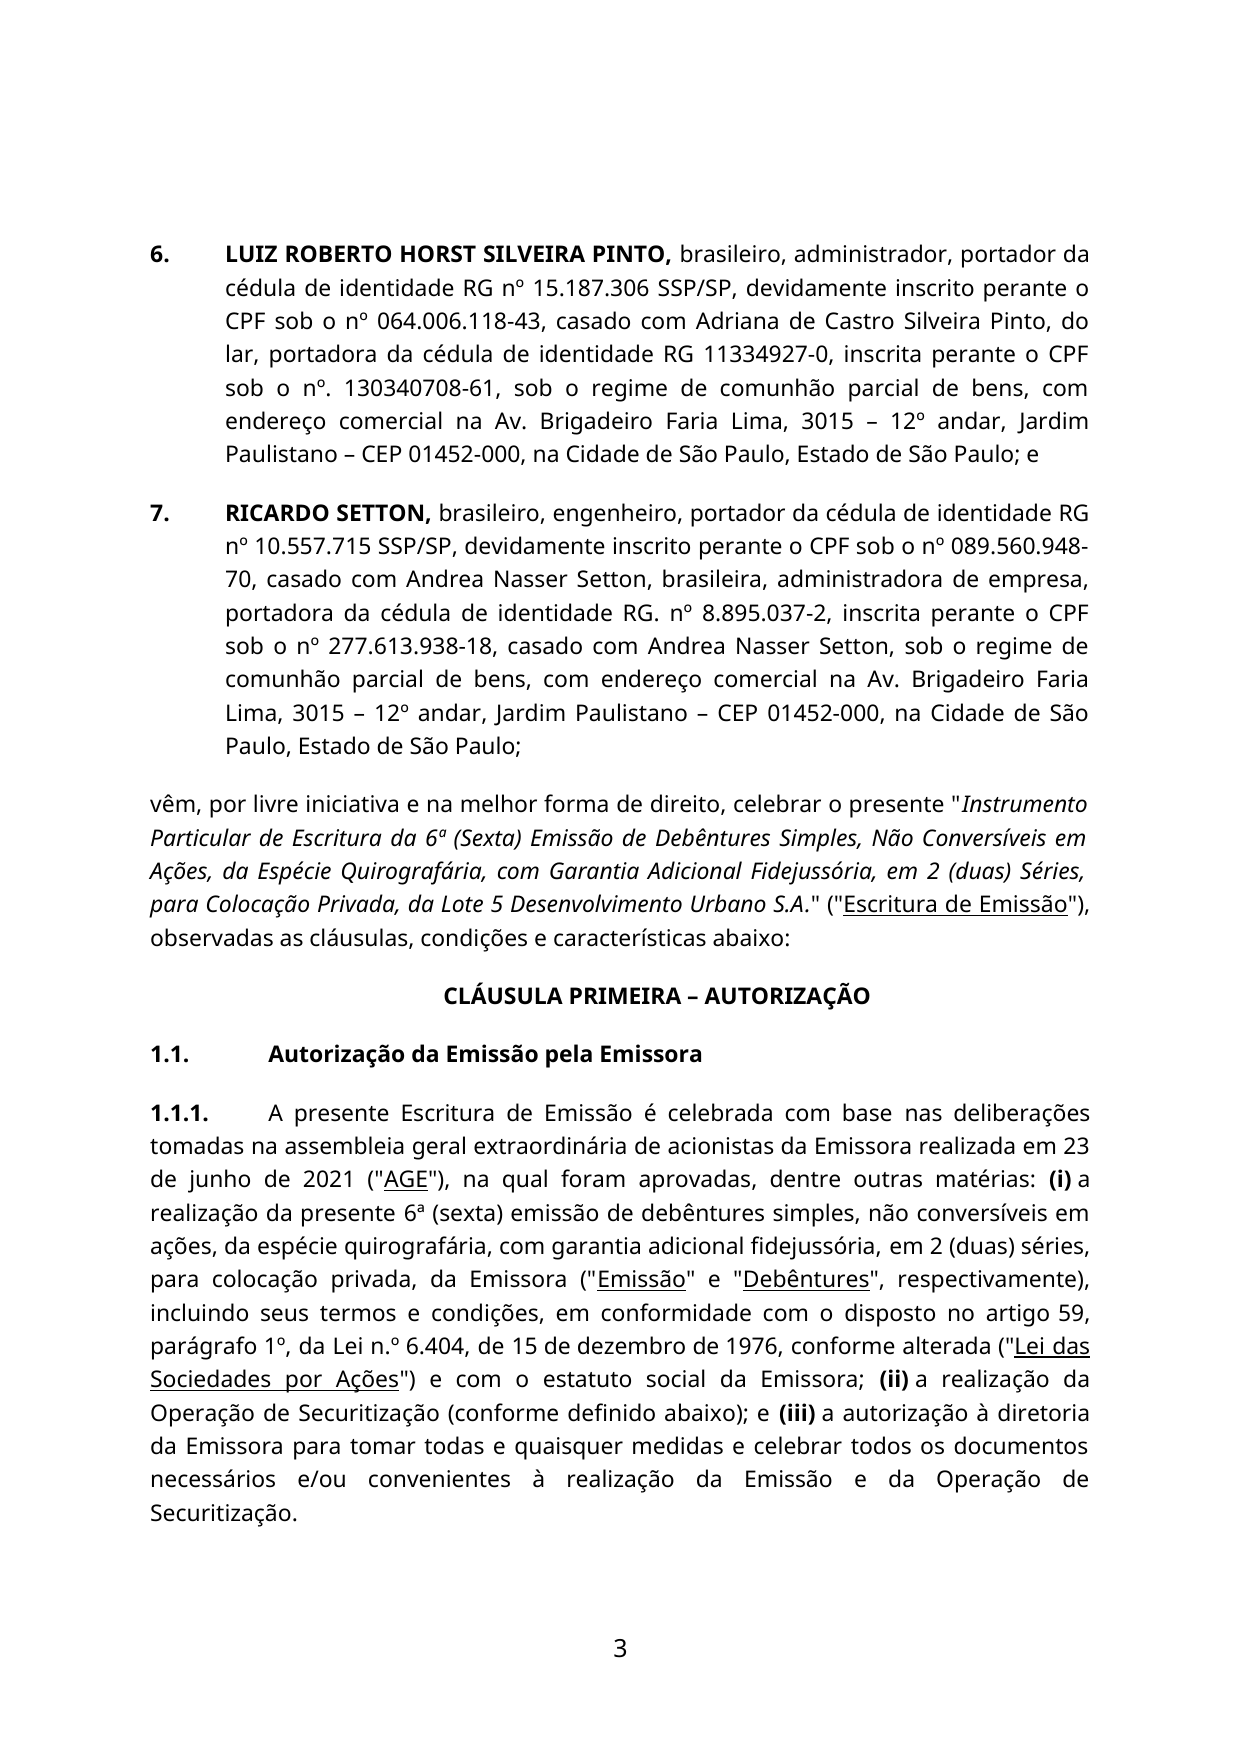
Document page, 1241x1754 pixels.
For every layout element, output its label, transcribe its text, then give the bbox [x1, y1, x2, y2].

list LUIZ ROBERTO HORST SILVEIRA PINTO, brasileiro, administrador, portador da cédula de identidade RG nº 15.187.306 SSP/SP, devidamente inscrito perante o CPF sob o nº 064.006.118-43, casado com Adriana de Castro Silveira Pinto, do lar, portadora da cédula de identidade RG 11334927-0, inscrita perante o CPF sob o nº. 130340708-61, sob o regime de comunhão parcial de bens, com endereço comercial na Av. Brigadeiro Faria Lima, 3015 – 12º andar, Jardim Paulistano – CEP 01452-000, na Cidade de São Paulo, Estado de São Paulo; e [150, 236, 1090, 469]
list A presente Escritura de Emissão é celebrada com base nas deliberações tomadas na assembleia geral extraordinária de acionistas da Emissora realizada em 23 de junho de 2021 ("AGE"), na qual foram aprovadas, dentre outras matérias: (i) a realização da presente 6ª (sexta) emissão de debêntures simples, não conversíveis em ações, da espécie quirografária, com garantia adicional fidejussória, em 2 (duas) séries, para colocação privada, da Emissora ("Emissão" e "Debêntures", respectivamente), incluindo seus termos e condições, em conformidade com o disposto no artigo 59, parágrafo 1º, da Lei n.º 6.404, de 15 de dezembro de 1976, conforme alterada ("Lei das Sociedades por Ações") e com o estatuto social da Emissora; (ii) a realização da Operação de Securitização (conforme definido abaixo); e (iii) a autorização à diretoria da Emissora para tomar todas e quaisquer medidas e celebrar todos os documentos necessários e/ou convenientes à realização da Emissão e da Operação de Securitização. [150, 1094, 1090, 1528]
list CLÁUSULA PRIMEIRA – AUTORIZAÇÃO [150, 978, 1090, 1011]
text vêm, por livre iniciativa e na melhor forma de direito, celebrar o presente "Instrumento Particular de Escritura da 6ª (Sexta) Emissão de Debêntures Simples, Não Conversíveis em Ações, da Espécie Quirografária, com Garantia Adicional Fidejussória, em 2 (duas) Séries, para Colocação Privada, da Lote 5 Desenvolvimento Urbano S.A." ("Escritura de Emissão"), observadas as cláusulas, condições e características abaixo: [150, 786, 1090, 953]
list Autorização da Emissão pela Emissora [150, 1036, 1090, 1069]
list RICARDO SETTON, brasileiro, engenheiro, portador da cédula de identidade RG nº 10.557.715 SSP/SP, devidamente inscrito perante o CPF sob o nº 089.560.948-70, casado com Andrea Nasser Setton, brasileira, administradora de empresa, portadora da cédula de identidade RG. nº 8.895.037-2, inscrita perante o CPF sob o nº 277.613.938-18, casado com Andrea Nasser Setton, sob o regime de comunhão parcial de bens, com endereço comercial na Av. Brigadeiro Faria Lima, 3015 – 12º andar, Jardim Paulistano – CEP 01452-000, na Cidade de São Paulo, Estado de São Paulo; [150, 494, 1090, 761]
